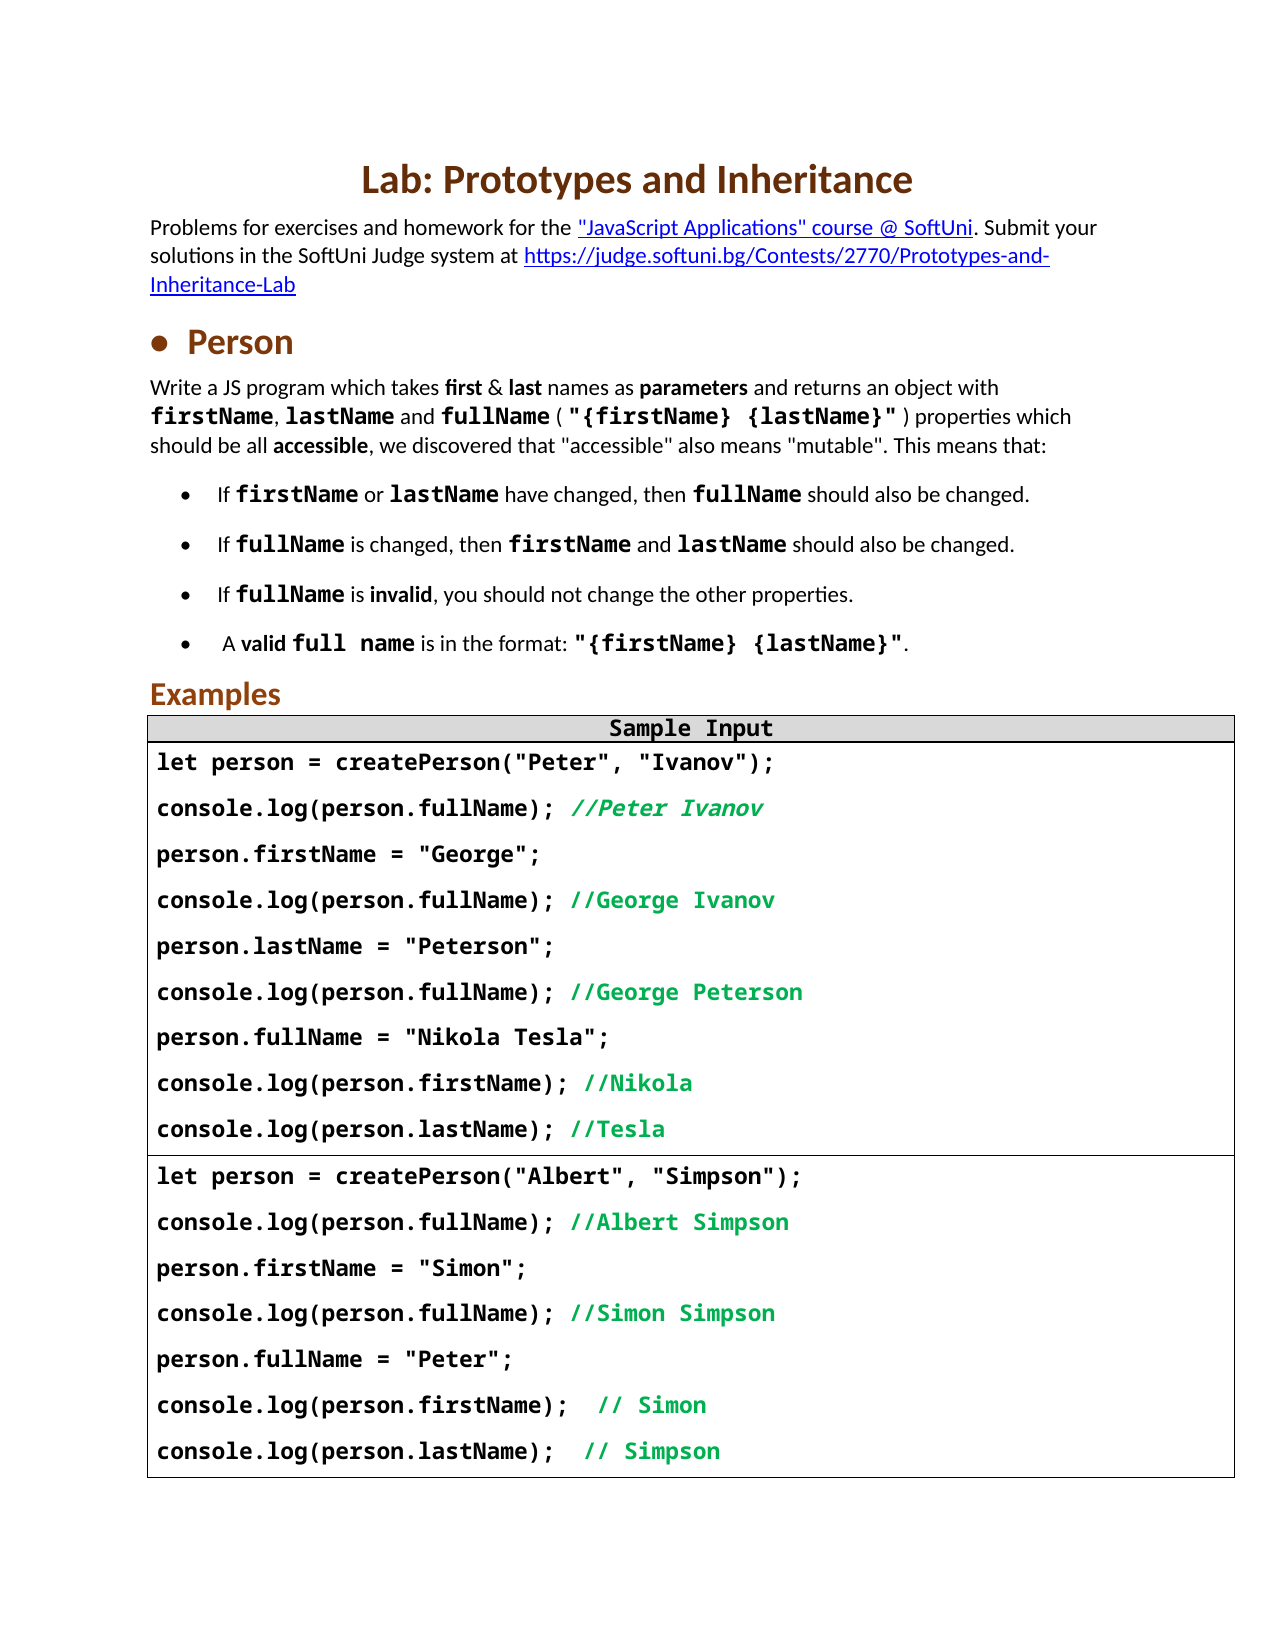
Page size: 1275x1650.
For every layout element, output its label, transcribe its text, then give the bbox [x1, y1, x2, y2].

list If fullName is invalid, you should not change the other properties. [179, 579, 1125, 608]
list A valid full name is in the format: "{firstName} {lastName}". [179, 629, 1125, 657]
text Examples [150, 682, 1125, 711]
text Write a JS program which takes first & last names as parameters and returns an object with firstName, lastName and fullName ( "{firstName} {lastName}" ) properties which should be all accessible, we discovered that "accessible" also means "mutable". This means that: [150, 373, 1125, 459]
table_cell let person = createPerson("Albert", "Simpson"); console.log(person.fullName); //Albert Simpson person.firstName = "Simon"; console.log(person.fullName); //Simon Simpson person.fullName = "Peter"; console.log(person.firstName); // Simon console.log(person.lastName); // Simpson [148, 1156, 1234, 1477]
text Lab: Prototypes and Inheritance [150, 171, 1125, 199]
table_cell let person = createPerson("Peter", "Ivanov"); console.log(person.fullName); //Peter Ivanov person.firstName = "George"; console.log(person.fullName); //George Ivanov person.lastName = "Peterson"; console.log(person.fullName); //George Peterson person.fullName = "Nikola Tesla"; console.log(person.firstName); //Nikola console.log(person.lastName); //Tesla [148, 743, 1234, 1155]
list If fullName is changed, then firstName and lastName should also be changed. [179, 529, 1125, 558]
table_header Sample Input [148, 716, 1234, 741]
text Problems for exercises and homework for the "JavaScript Applications" course @ SoftUni. Submit your solutions in the SoftUni Judge system at https://judge.softuni.bg/Contests/2770/Prototypes-and-Inheritance-Lab [150, 212, 1125, 298]
list Person [150, 332, 1125, 360]
list If firstName or lastName have changed, then fullName should also be changed. [179, 480, 1125, 509]
